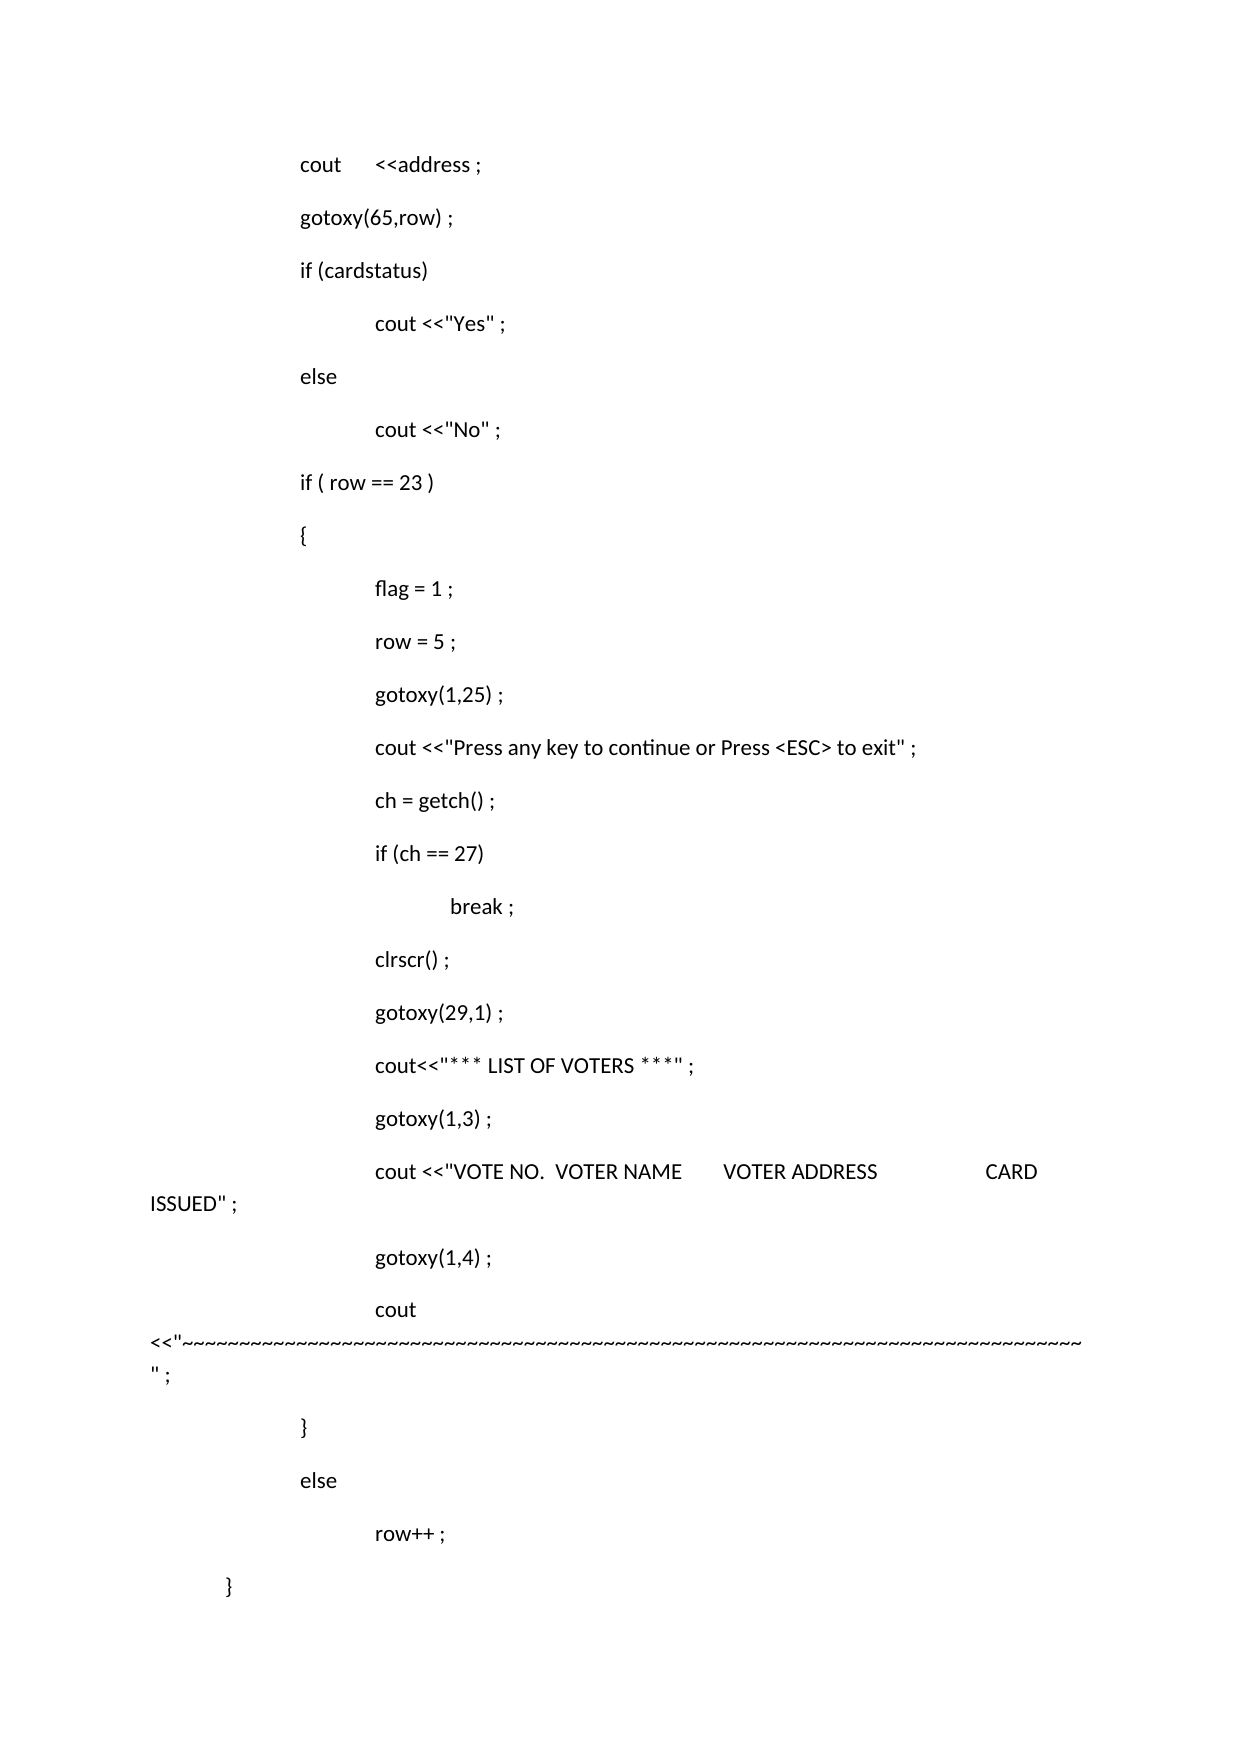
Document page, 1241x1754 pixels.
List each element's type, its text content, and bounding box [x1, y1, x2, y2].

text { [150, 521, 1090, 549]
text else [150, 362, 1090, 390]
text clrscr() ; [150, 945, 1090, 973]
text flag = 1 ; [150, 574, 1090, 602]
text gotoxy(1,4) ; [150, 1243, 1090, 1271]
text cout <<"No" ; [150, 415, 1090, 443]
text if (ch == 27) [150, 839, 1090, 867]
text cout <<"VOTE NO. VOTER NAME VOTER ADDRESS CARD ISSUED" ; [150, 1157, 1090, 1218]
text cout<<"*** LIST OF VOTERS ***" ; [150, 1051, 1090, 1079]
text row = 5 ; [150, 627, 1090, 655]
text gotoxy(1,25) ; [150, 680, 1090, 708]
text break ; [150, 892, 1090, 920]
text gotoxy(65,row) ; [150, 203, 1090, 231]
text } [150, 1413, 1090, 1441]
text if (cardstatus) [150, 256, 1090, 284]
text cout <<"~~~~~~~~~~~~~~~~~~~~~~~~~~~~~~~~~~~~~~~~~~~~~~~~~~~~~~~~~~~~~~~~~~~~~~~~~~~~~~~" ; [150, 1296, 1090, 1388]
text if ( row == 23 ) [150, 468, 1090, 496]
text cout <<"Yes" ; [150, 309, 1090, 337]
text } [150, 1572, 1090, 1600]
text row++ ; [150, 1519, 1090, 1547]
text ch = getch() ; [150, 786, 1090, 814]
text gotoxy(29,1) ; [150, 998, 1090, 1026]
text cout <<"Press any key to continue or Press <ESC> to exit" ; [150, 733, 1090, 761]
text gotoxy(1,3) ; [150, 1104, 1090, 1132]
text else [150, 1466, 1090, 1494]
text cout <<address ; [150, 150, 1090, 178]
